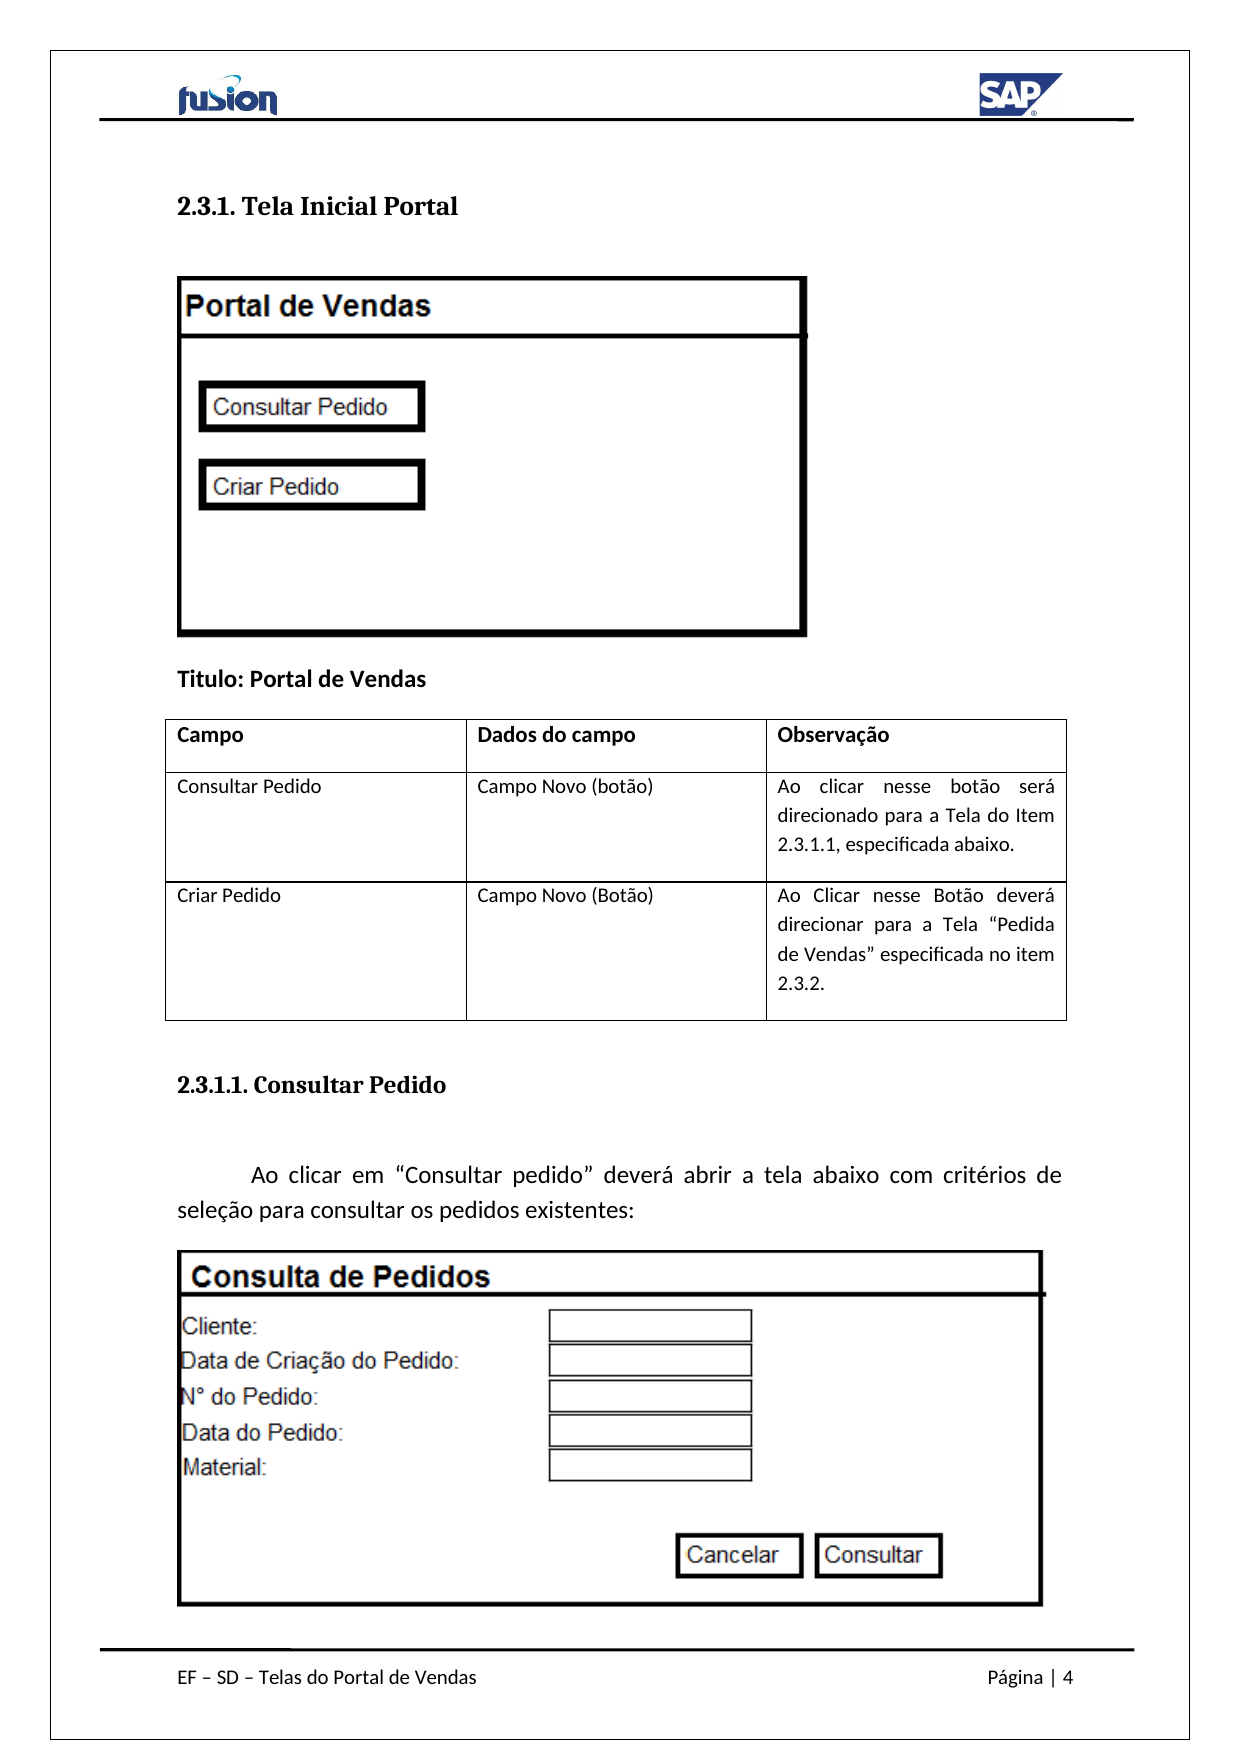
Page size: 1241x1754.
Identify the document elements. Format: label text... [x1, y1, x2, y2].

table_cell Criar Pedido [166, 883, 466, 1020]
text Titulo: Portal de Vendas [177, 663, 1063, 693]
table_cell Ao clicar nesse botão será direcionado para a Tela do Item 2.3.1.1, especificada abaixo. [767, 773, 1066, 881]
picture [177, 1250, 1048, 1610]
picture [177, 73, 278, 116]
table_cell Ao Clicar nesse Botão deverá direcionar para a Tela “Pedida de Vendas” especificada no item 2.3.2. [767, 883, 1066, 1020]
subtitle 2.3.1. Tela Inicial Portal [177, 191, 1063, 222]
table_header Campo [166, 720, 466, 772]
table_header Dados do campo [467, 720, 766, 772]
table_cell Campo Novo (Botão) [467, 883, 766, 1020]
table_cell Consultar Pedido [166, 773, 466, 881]
subtitle 2.3.1.1. Consultar Pedido [177, 1071, 1063, 1099]
table_header Observação [767, 720, 1066, 772]
picture [979, 73, 1063, 116]
text Ao clicar em “Consultar pedido” deverá abrir a tela abaixo com critérios de seleção para consultar os pedidos existentes: [177, 1160, 1063, 1225]
picture [177, 276, 809, 639]
table_cell Campo Novo (botão) [467, 773, 766, 881]
